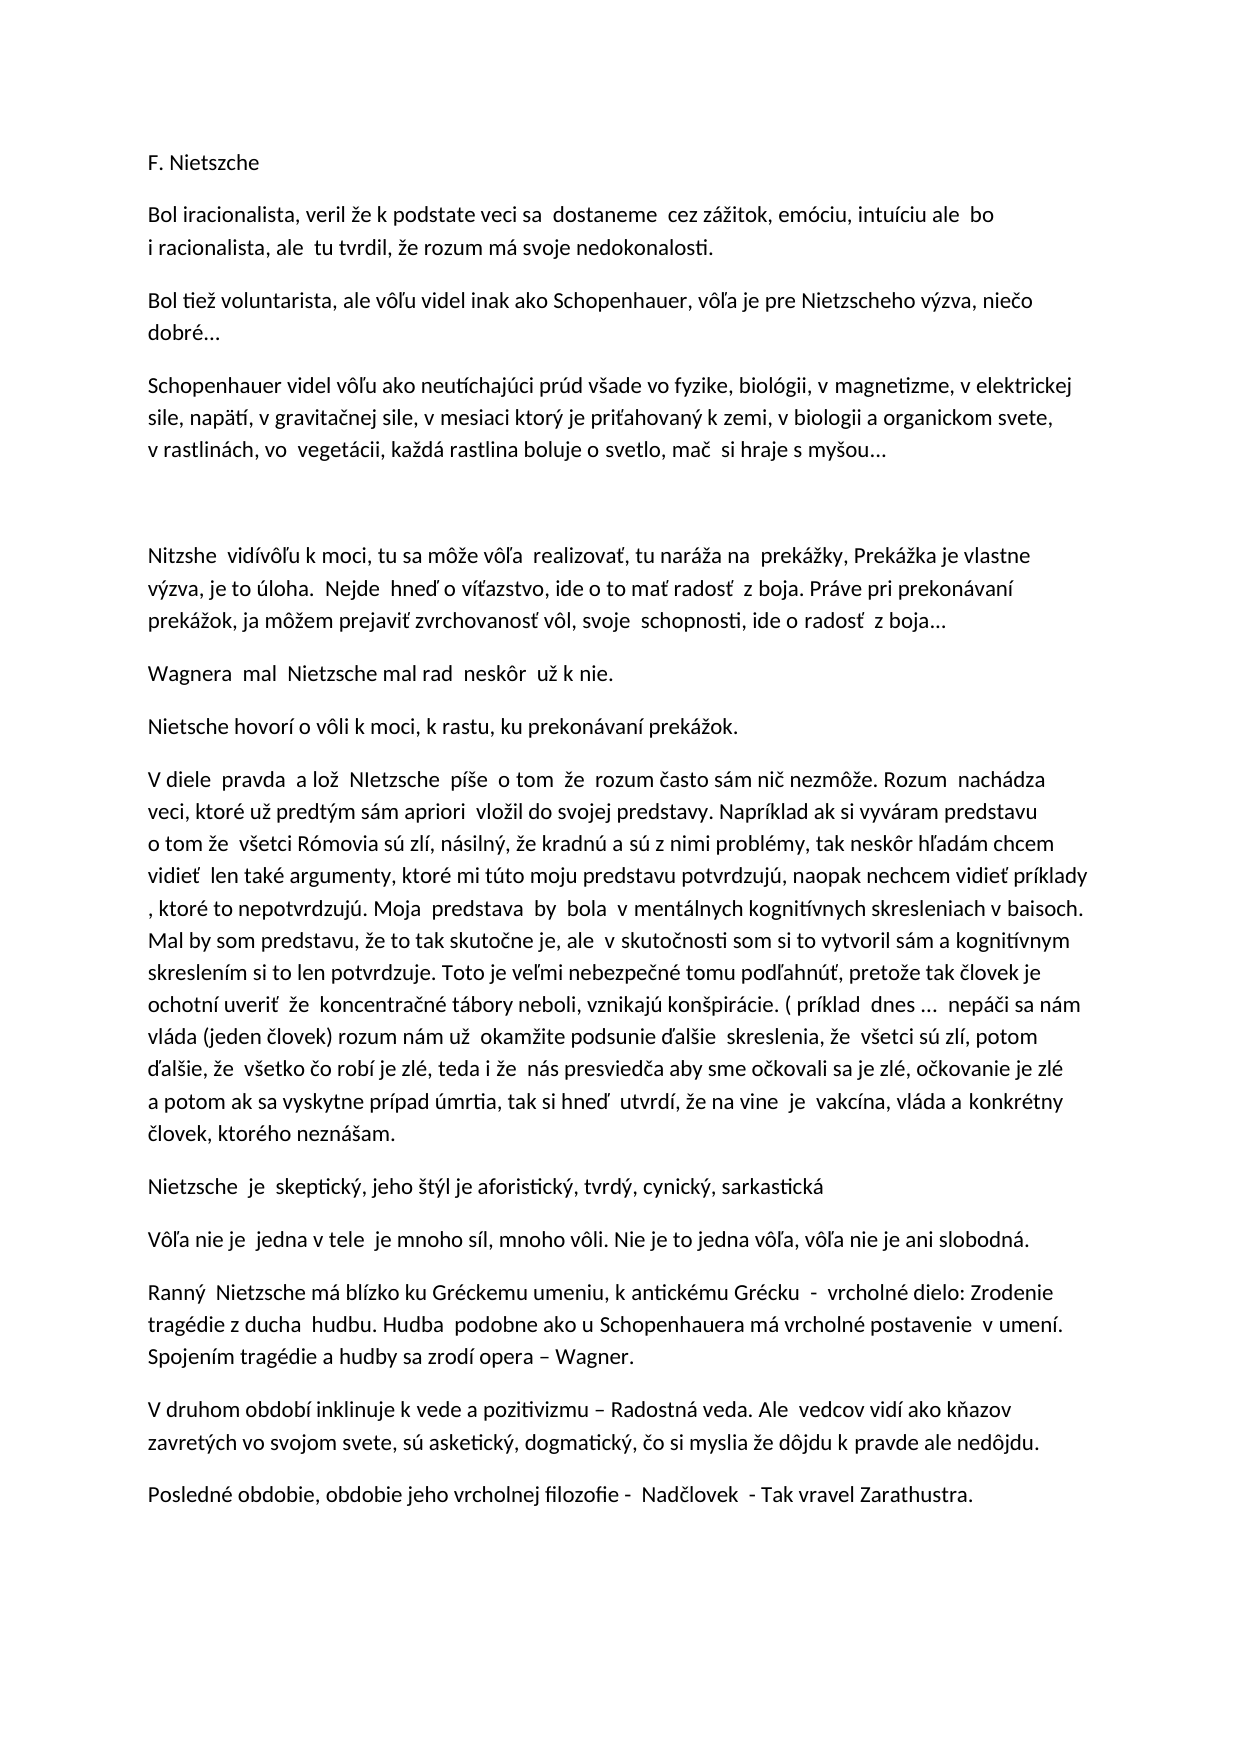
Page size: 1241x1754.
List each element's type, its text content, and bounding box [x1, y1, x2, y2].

text V druhom období inklinuje k vede a pozitivizmu – Radostná veda. Ale vedcov vidí ako kňazov zavretých vo svojom svete, sú asketický, dogmatický, čo si myslia že dôjdu k pravde ale nedôjdu. [148, 1395, 1093, 1456]
text Wagnera mal Nietzsche mal rad neskôr už k nie. [148, 659, 1093, 687]
text Nietzsche je skeptický, jeho štýl je aforistický, tvrdý, cynický, sarkastická [148, 1172, 1093, 1200]
text Ranný Nietzsche má blízko ku Gréckemu umeniu, k antickému Grécku - vrcholné dielo: Zrodenie tragédie z ducha hudbu. Hudba podobne ako u Schopenhauera má vrcholné postavenie v umení. Spojením tragédie a hudby sa zrodí opera – Wagner. [148, 1278, 1093, 1370]
text F. Nietszche [148, 148, 1093, 176]
text V diele pravda a lož NIetzsche píše o tom že rozum často sám nič nezmôže. Rozum nachádza veci, ktoré už predtým sám apriori vložil do svojej predstavy. Napríklad ak si vyváram predstavu o tom že všetci Rómovia sú zlí, násilný, že kradnú a sú z nimi problémy, tak neskôr hľadám chcem vidieť len také argumenty, ktoré mi túto moju predstavu potvrdzujú, naopak nechcem vidieť príklady , ktoré to nepotvrdzujú. Moja predstava by bola v mentálnych kognitívnych skresleniach v baisoch. Mal by som predstavu, že to tak skutočne je, ale v skutočnosti som si to vytvoril sám a kognitívnym skreslením si to len potvrdzuje. Toto je veľmi nebezpečné tomu podľahnúť, pretože tak človek je ochotní uveriť že koncentračné tábory neboli, vznikajú konšpirácie. ( príklad dnes ... nepáči sa nám vláda (jeden človek) rozum nám už okamžite podsunie ďalšie skreslenia, že všetci sú zlí, potom ďalšie, že všetko čo robí je zlé, teda i že nás presviedča aby sme očkovali sa je zlé, očkovanie je zlé a potom ak sa vyskytne prípad úmrtia, tak si hneď utvrdí, že na vine je vakcína, vláda a konkrétny človek, ktorého neznášam. [148, 765, 1093, 1147]
text Nietsche hovorí o vôli k moci, k rastu, ku prekonávaní prekážok. [148, 712, 1093, 740]
text Bol tiež voluntarista, ale vôľu videl inak ako Schopenhauer, vôľa je pre Nietzscheho výzva, niečo dobré... [148, 286, 1093, 346]
text Posledné obdobie, obdobie jeho vrcholnej filozofie - Nadčlovek - Tak vravel Zarathustra. [148, 1481, 1093, 1509]
text Nitzshe vidívôľu k moci, tu sa môže vôľa realizovať, tu naráža na prekážky, Prekážka je vlastne výzva, je to úloha. Nejde hneď o víťazstvo, ide o to mať radosť z boja. Práve pri prekonávaní prekážok, ja môžem prejaviť zvrchovanosť vôl, svoje schopnosti, ide o radosť z boja... [148, 541, 1093, 634]
text Bol iracionalista, veril že k podstate veci sa dostaneme cez zážitok, emóciu, intuíciu ale bo i racionalista, ale tu tvrdil, že rozum má svoje nedokonalosti. [148, 201, 1093, 261]
text Vôľa nie je jedna v tele je mnoho síl, mnoho vôli. Nie je to jedna vôľa, vôľa nie je ani slobodná. [148, 1225, 1093, 1253]
text Schopenhauer videl vôľu ako neutíchajúci prúd všade vo fyzike, biológii, v magnetizme, v elektrickej sile, napätí, v gravitačnej sile, v mesiaci ktorý je priťahovaný k zemi, v biologii a organickom svete, v rastlinách, vo vegetácii, každá rastlina boluje o svetlo, mač si hraje s myšou... [148, 371, 1093, 463]
